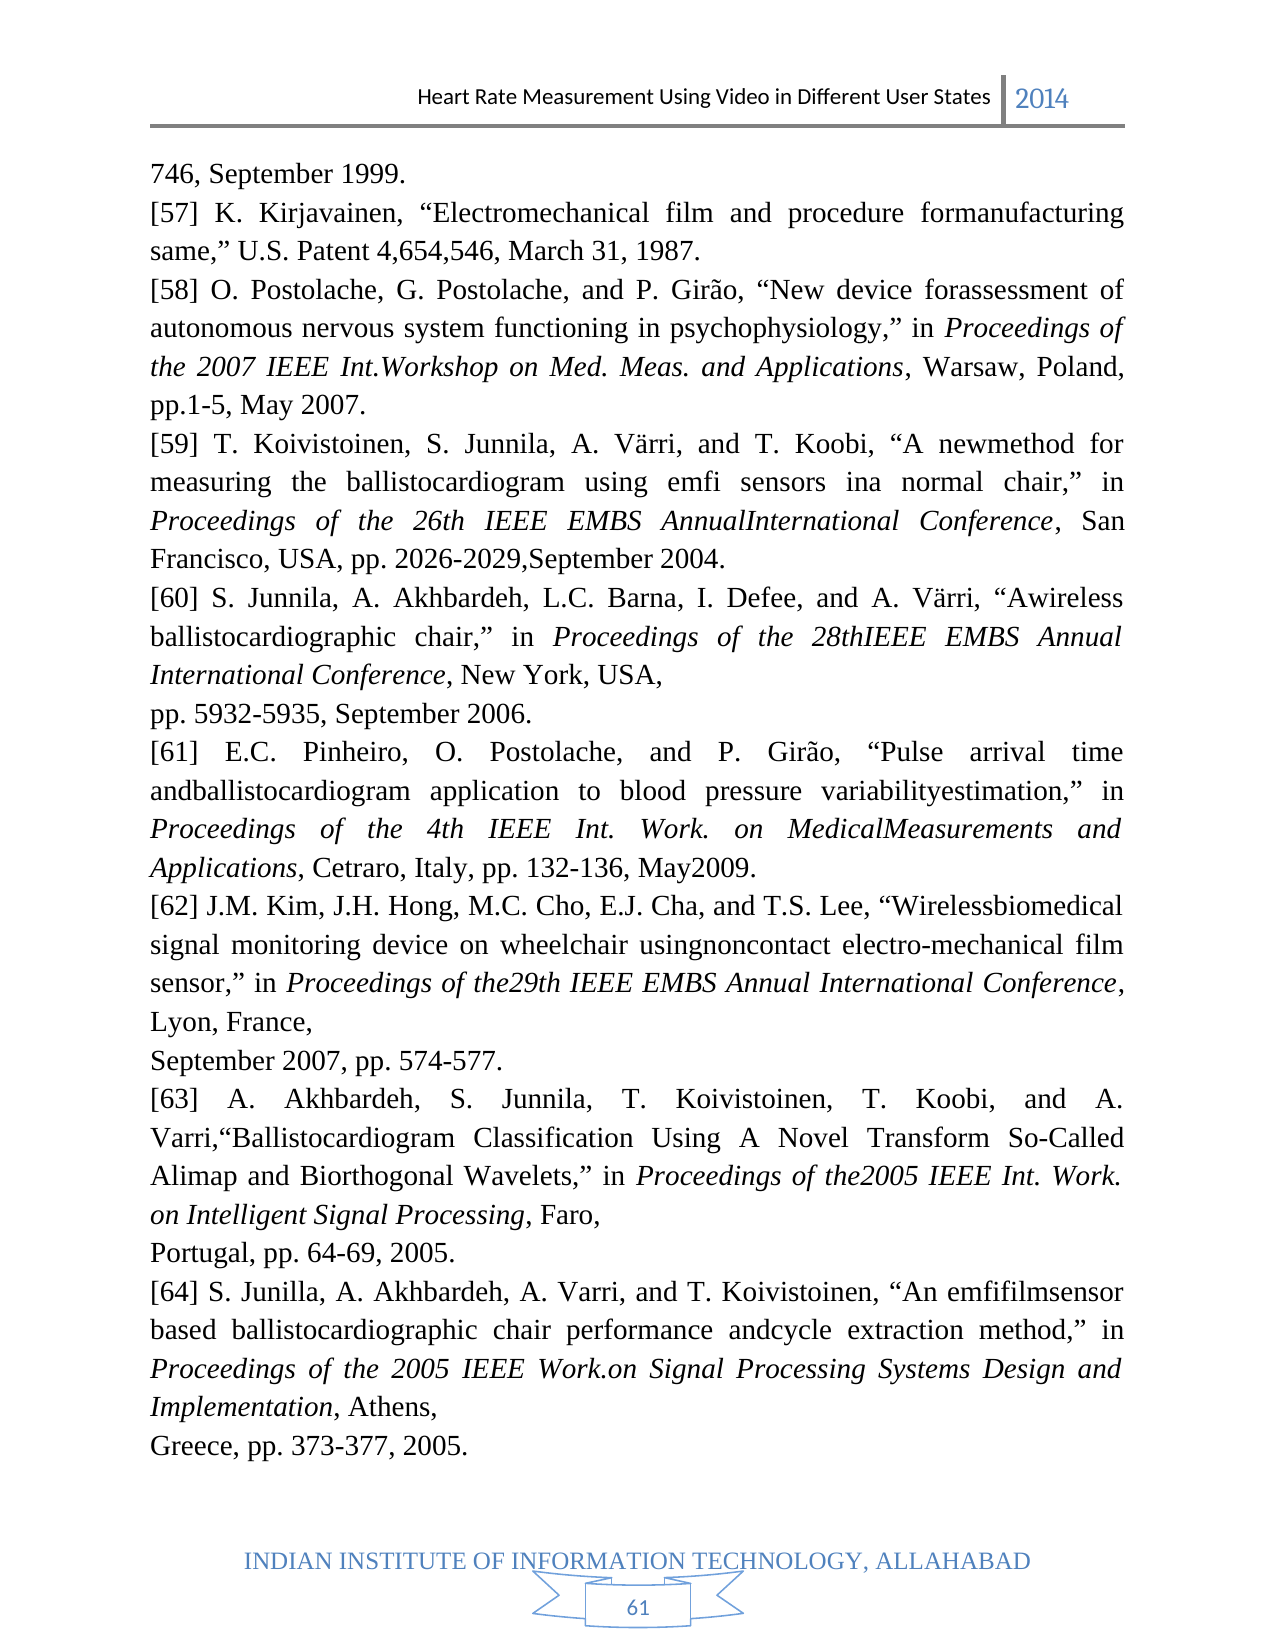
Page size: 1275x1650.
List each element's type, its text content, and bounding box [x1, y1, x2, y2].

text [60] S. Junnila, A. Akhbardeh, L.C. Barna, I. Defee, and A. Värri, “Awireless ballistocardiographic chair,” in Proceedings of the 28thIEEE EMBS Annual International Conference, New York, USA, [150, 580, 1125, 691]
text September 2007, pp. 574-577. [150, 1043, 1125, 1076]
text [57] K. Kirjavainen, “Electromechanical film and procedure formanufacturing same,” U.S. Patent 4,654,546, March 31, 1987. [150, 195, 1125, 267]
text 746, September 1999. [150, 156, 1125, 190]
text [58] O. Postolache, G. Postolache, and P. Girão, “New device forassessment of autonomous nervous system functioning in psychophysiology,” in Proceedings of the 2007 IEEE Int.Workshop on Med. Meas. and Applications, Warsaw, Poland, pp.1-5, May 2007. [150, 272, 1125, 421]
text [61] E.C. Pinheiro, O. Postolache, and P. Girão, “Pulse arrival time andballistocardiogram application to blood pressure variabilityestimation,” in Proceedings of the 4th IEEE Int. Work. on MedicalMeasurements and Applications, Cetraro, Italy, pp. 132-136, May2009. [150, 734, 1125, 883]
text [63] A. Akhbardeh, S. Junnila, T. Koivistoinen, T. Koobi, and A. Varri,“Ballistocardiogram Classification Using A Novel Transform So-Called Alimap and Biorthogonal Wavelets,” in Proceedings of the2005 IEEE Int. Work. on Intelligent Signal Processing, Faro, [150, 1081, 1125, 1230]
text [62] J.M. Kim, J.H. Hong, M.C. Cho, E.J. Cha, and T.S. Lee, “Wirelessbiomedical signal monitoring device on wheelchair usingnoncontact electro-mechanical film sensor,” in Proceedings of the29th IEEE EMBS Annual International Conference, Lyon, France, [150, 888, 1125, 1038]
text pp. 5932-5935, September 2006. [150, 696, 1125, 729]
text Greece, pp. 373-377, 2005. [150, 1428, 1125, 1462]
text [64] S. Junilla, A. Akhbardeh, A. Varri, and T. Koivistoinen, “An emfifilmsensor based ballistocardiographic chair performance andcycle extraction method,” in Proceedings of the 2005 IEEE Work.on Signal Processing Systems Design and Implementation, Athens, [150, 1274, 1125, 1423]
text Portugal, pp. 64-69, 2005. [150, 1235, 1125, 1269]
text [59] T. Koivistoinen, S. Junnila, A. Värri, and T. Koobi, “A newmethod for measuring the ballistocardiogram using emfi sensors ina normal chair,” in Proceedings of the 26th IEEE EMBS AnnualInternational Conference, San Francisco, USA, pp. 2026-2029,September 2004. [150, 426, 1125, 575]
